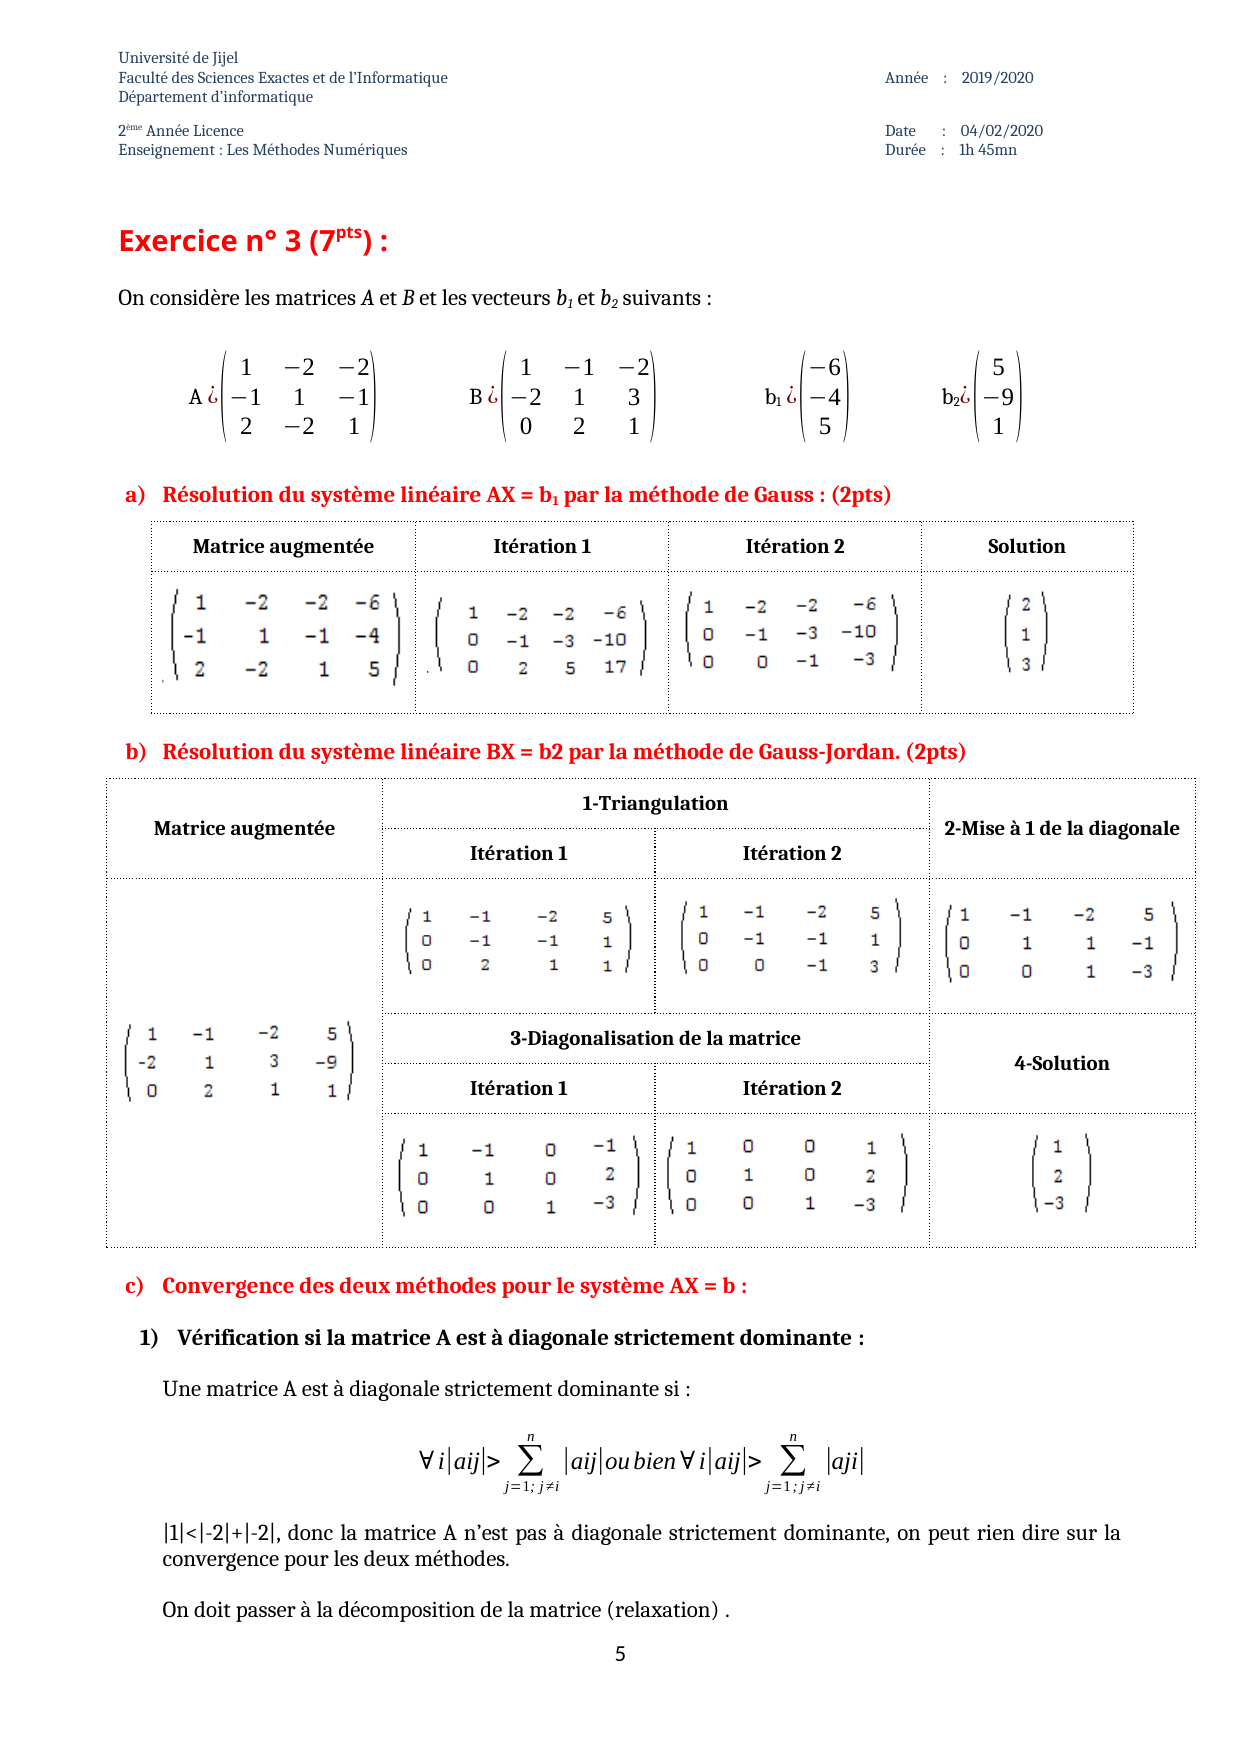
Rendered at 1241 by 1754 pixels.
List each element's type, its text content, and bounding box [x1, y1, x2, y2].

table_cell [151, 571, 416, 713]
list |1|<|-2|+|-2|, donc la matrice A n’est pas à diagonale strictement dominante, on peut rien dire sur la convergence pour les deux méthodes. [162, 1519, 1122, 1572]
list Résolution du système linéaire AX = b1 par la méthode de Gauss : (2pts) [125, 482, 1122, 509]
table_cell [655, 1113, 929, 1247]
table_header b2 [930, 324, 1093, 457]
table_cell 4-Solution [929, 1013, 1195, 1113]
table_header 1-Triangulation [383, 778, 929, 828]
table_cell [383, 878, 655, 1013]
table_header Solution [921, 521, 1133, 571]
table_cell Itération 1 [383, 1063, 655, 1113]
list Une matrice A est à diagonale strictement dominante si : [162, 1376, 1122, 1402]
text On considère les matrices A et B et les vecteurs b1 et b2 suivants : [118, 285, 1122, 311]
list On doit passer à la décomposition de la matrice (relaxation) . [162, 1597, 1122, 1623]
list Vérification si la matrice A est à diagonale strictement dominante : [140, 1324, 1122, 1351]
picture [118, 1012, 372, 1113]
table_cell Itération 2 [655, 1063, 929, 1113]
table_cell [929, 1113, 1195, 1247]
table_cell [921, 571, 1133, 713]
table_cell [929, 878, 1195, 1013]
picture [427, 584, 654, 688]
table_header b1 [753, 324, 930, 457]
picture [393, 1128, 644, 1220]
table_cell [669, 571, 921, 713]
picture [680, 584, 904, 679]
picture [666, 1129, 918, 1219]
table_header A [177, 324, 458, 457]
text Exercice n° 3 (7pts) : [118, 220, 1122, 260]
list Résolution du système linéaire BX = b2 par la méthode de Gauss-Jordan. (2pts) [125, 739, 1122, 765]
table_header Itération 1 [416, 521, 669, 571]
table_cell [383, 1113, 655, 1247]
picture [162, 584, 405, 688]
picture [393, 891, 644, 989]
picture [676, 891, 908, 989]
table_header 2-Mise à 1 de la diagonale [929, 778, 1195, 878]
table_cell 3-Diagonalisation de la matrice [383, 1013, 929, 1063]
table_header B [458, 324, 753, 457]
list Convergence des deux méthodes pour le système AX = b : [125, 1273, 1122, 1299]
table_cell [416, 571, 669, 713]
table_header Itération 2 [669, 521, 921, 571]
table_cell [655, 878, 929, 1013]
table_cell Itération 2 [655, 828, 929, 878]
table_cell Itération 1 [383, 828, 655, 878]
picture [1001, 584, 1053, 682]
table_cell [107, 878, 382, 1247]
table_header Matrice augmentée [107, 778, 382, 878]
picture [940, 891, 1185, 989]
table_header Matrice augmentée [151, 521, 416, 571]
picture [1031, 1126, 1094, 1222]
